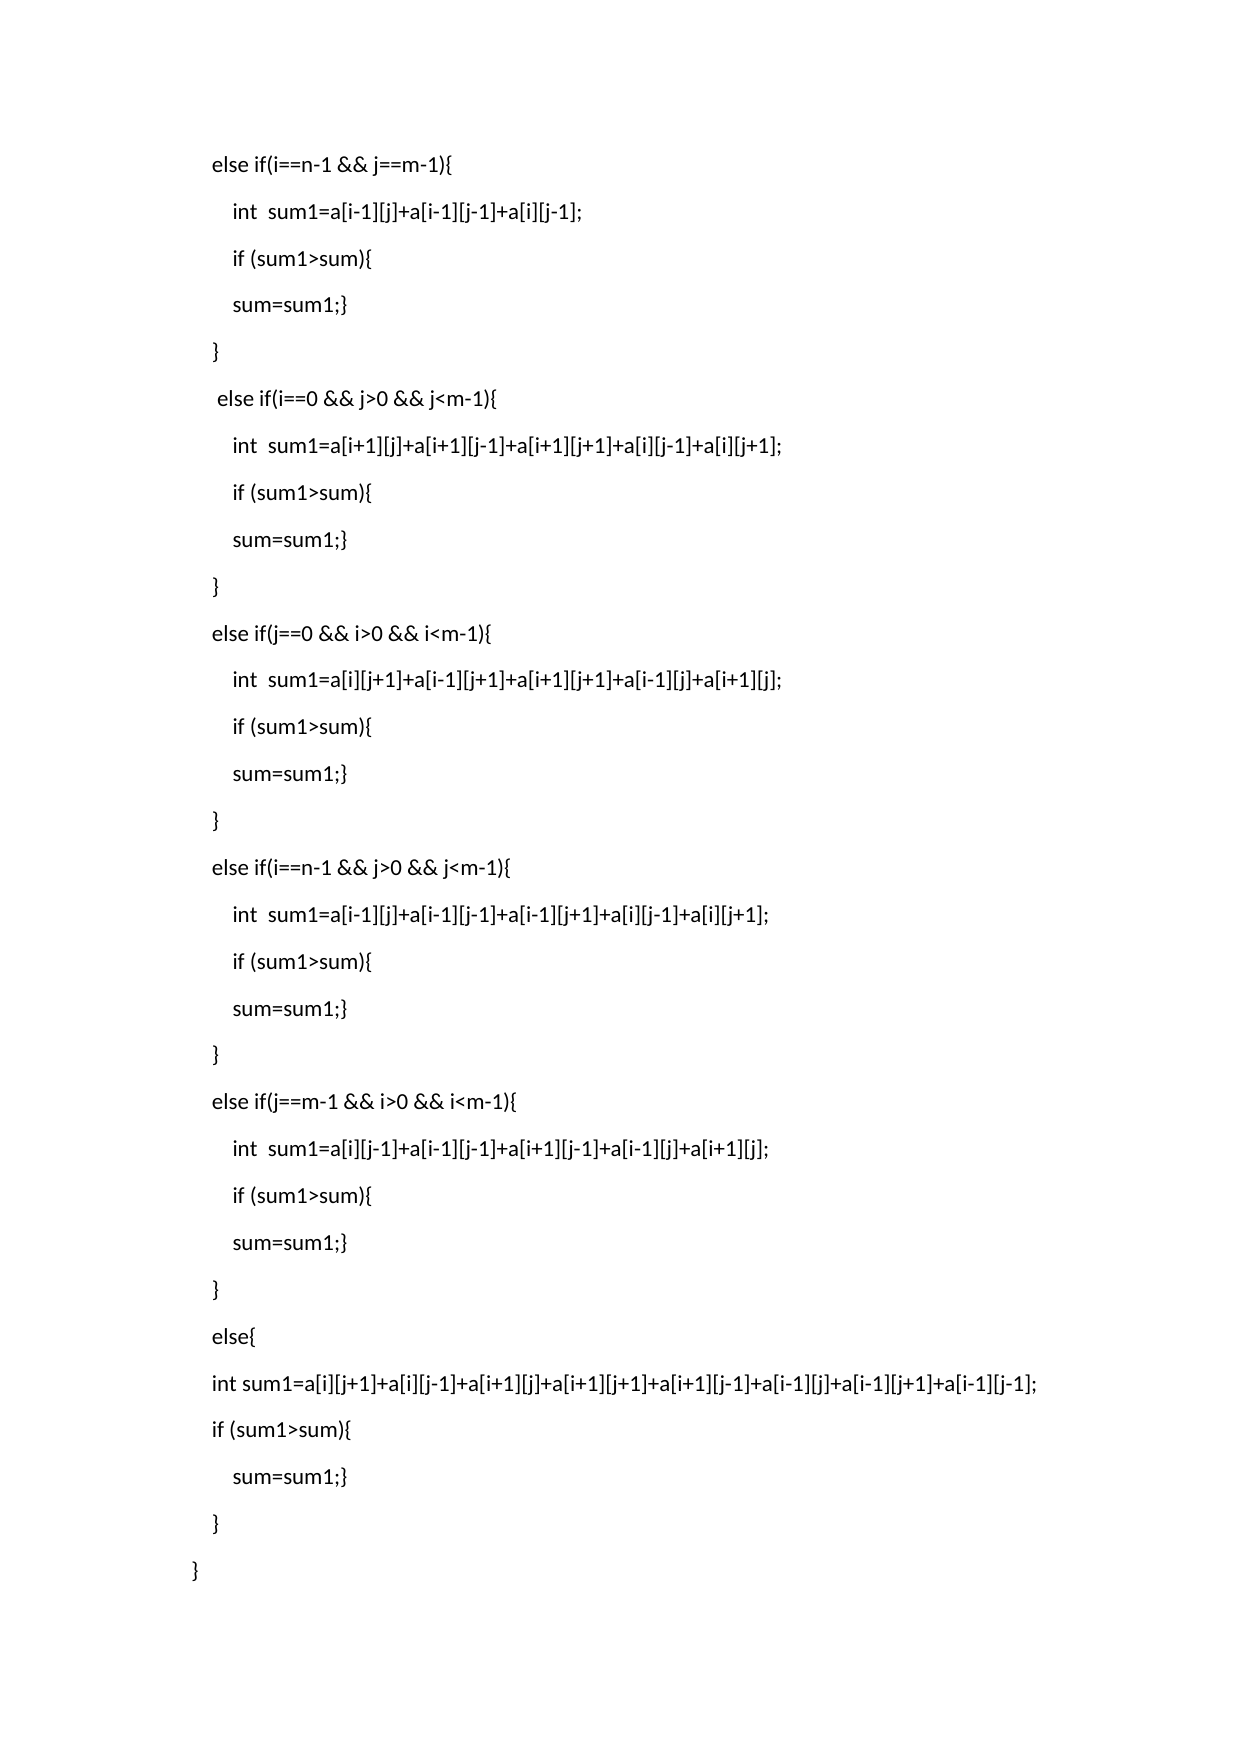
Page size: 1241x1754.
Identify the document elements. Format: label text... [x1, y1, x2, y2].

text sum=sum1;} [150, 525, 1090, 553]
text if (sum1>sum){ [150, 712, 1090, 741]
text sum=sum1;} [150, 1228, 1090, 1256]
text if (sum1>sum){ [150, 947, 1090, 975]
text else{ [150, 1322, 1090, 1350]
text if (sum1>sum){ [150, 1416, 1090, 1444]
text } [150, 1556, 1090, 1584]
text sum=sum1;} [150, 759, 1090, 787]
text sum=sum1;} [150, 1462, 1090, 1491]
text else if(i==n-1 && j==m-1){ [150, 150, 1090, 178]
text } [150, 572, 1090, 600]
text else if(i==0 && j>0 && j<m-1){ [150, 384, 1090, 412]
text int sum1=a[i-1][j]+a[i-1][j-1]+a[i-1][j+1]+a[i][j-1]+a[i][j+1]; [150, 900, 1090, 928]
text if (sum1>sum){ [150, 478, 1090, 506]
text int sum1=a[i-1][j]+a[i-1][j-1]+a[i][j-1]; [150, 197, 1090, 225]
text } [150, 806, 1090, 834]
text int sum1=a[i][j-1]+a[i-1][j-1]+a[i+1][j-1]+a[i-1][j]+a[i+1][j]; [150, 1134, 1090, 1162]
text if (sum1>sum){ [150, 244, 1090, 272]
text } [150, 1041, 1090, 1069]
text else if(i==n-1 && j>0 && j<m-1){ [150, 853, 1090, 881]
text else if(j==m-1 && i>0 && i<m-1){ [150, 1087, 1090, 1116]
text if (sum1>sum){ [150, 1181, 1090, 1209]
text int sum1=a[i][j+1]+a[i-1][j+1]+a[i+1][j+1]+a[i-1][j]+a[i+1][j]; [150, 666, 1090, 694]
text } [150, 1509, 1090, 1537]
text } [150, 1275, 1090, 1303]
text sum=sum1;} [150, 994, 1090, 1022]
text } [150, 337, 1090, 366]
text int sum1=a[i+1][j]+a[i+1][j-1]+a[i+1][j+1]+a[i][j-1]+a[i][j+1]; [150, 431, 1090, 459]
text else if(j==0 && i>0 && i<m-1){ [150, 619, 1090, 647]
text sum=sum1;} [150, 291, 1090, 319]
text int sum1=a[i][j+1]+a[i][j-1]+a[i+1][j]+a[i+1][j+1]+a[i+1][j-1]+a[i-1][j]+a[i-1][j+1]+a[i-1][j-1]; [150, 1369, 1090, 1397]
